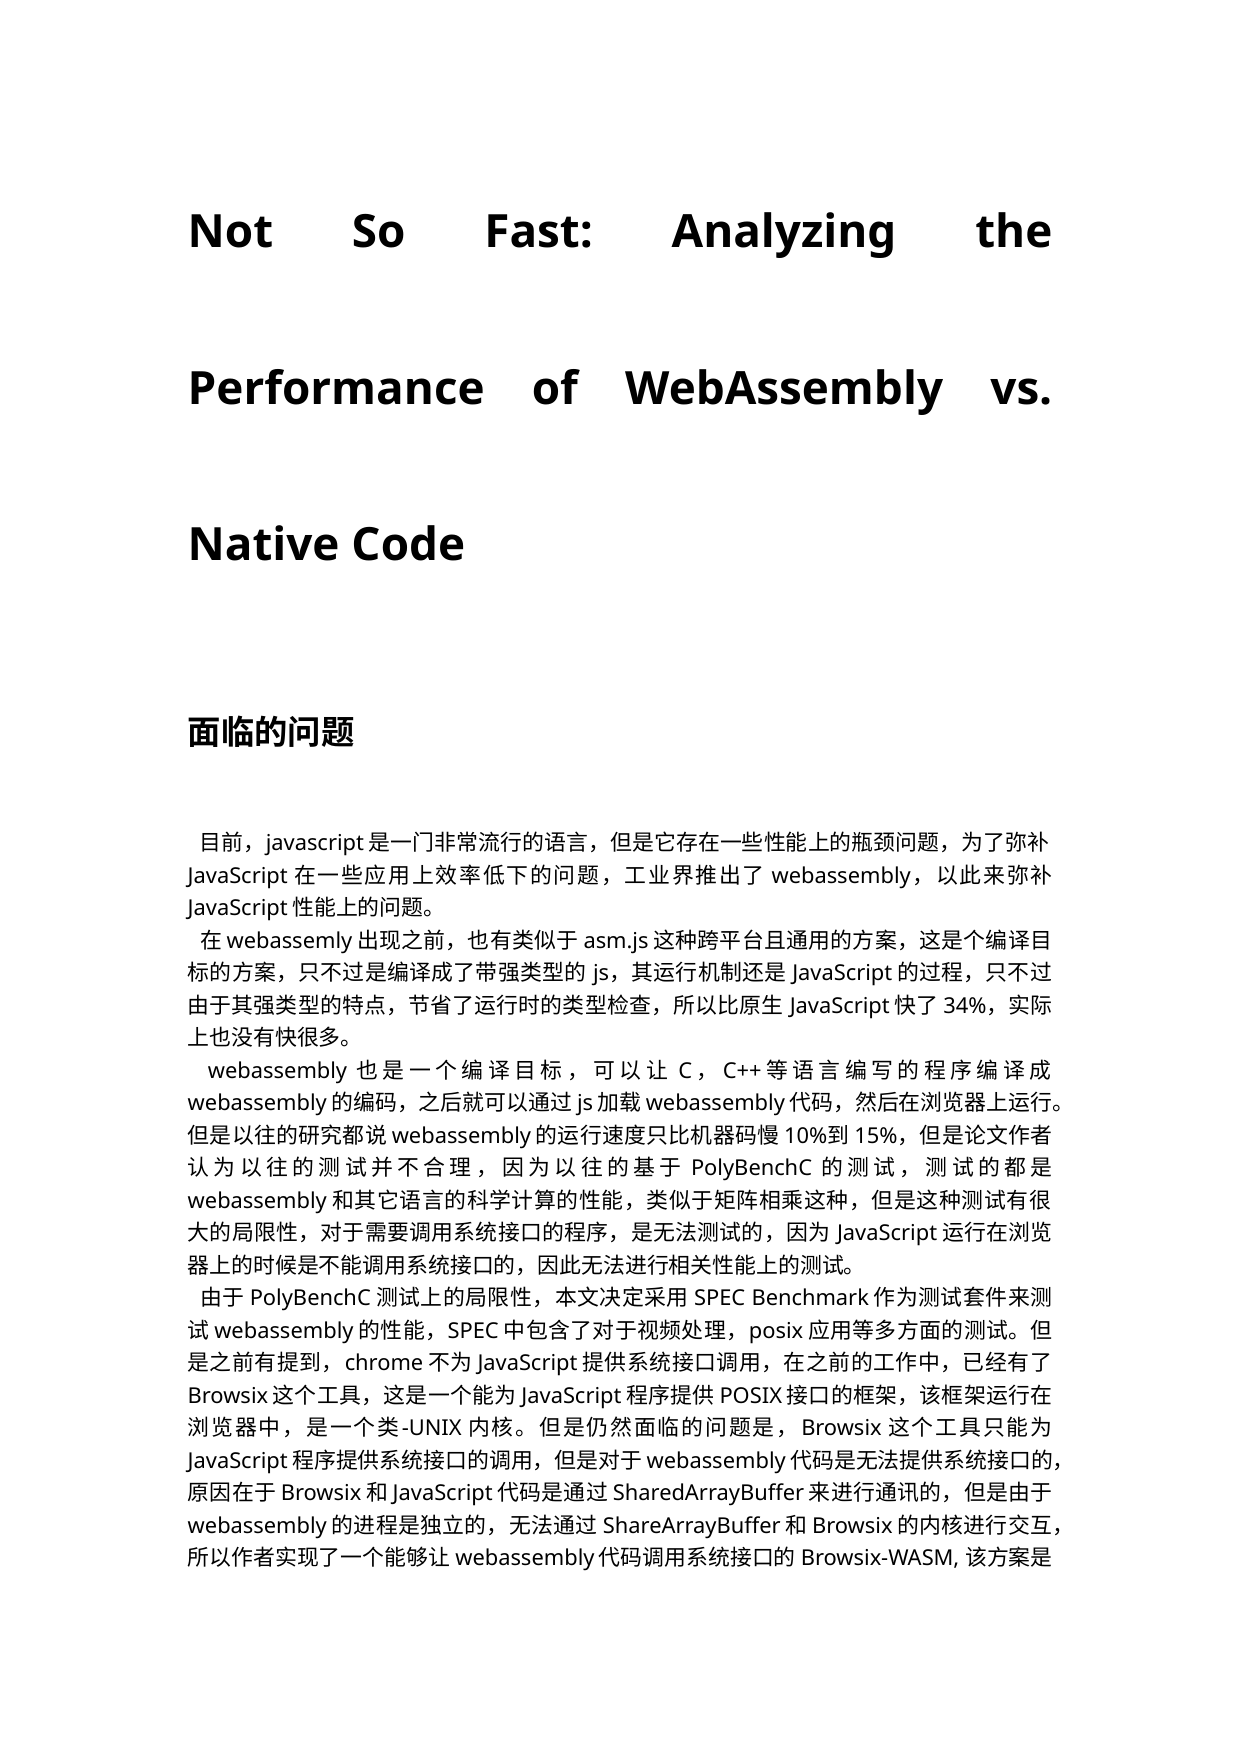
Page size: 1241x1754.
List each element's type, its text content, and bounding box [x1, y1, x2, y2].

subtitle 面临的问题 [187, 698, 1053, 763]
subtitle Not So Fast: Analyzing the Performance of WebAssembly vs. Native Code [187, 197, 1053, 576]
text webassembly也是一个编译目标，可以让C，C++等语言编写的程序编译成webassembly的编码，之后就可以通过js加载webassembly代码，然后在浏览器上运行。但是以往的研究都说webassembly的运行速度只比机器码慢10%到15%，但是论文作者认为以往的测试并不合理，因为以往的基于PolyBenchC的测试，测试的都是webassembly和其它语言的科学计算的性能，类似于矩阵相乘这种，但是这种测试有很大的局限性，对于需要调用系统接口的程序，是无法测试的，因为JavaScript运行在浏览器上的时候是不能调用系统接口的，因此无法进行相关性能上的测试。 [187, 1052, 1053, 1280]
text 目前，javascript是一门非常流行的语言，但是它存在一些性能上的瓶颈问题，为了弥补JavaScript在一些应用上效率低下的问题，工业界推出了webassembly，以此来弥补JavaScript性能上的问题。 [187, 825, 1053, 922]
text 在webassemly出现之前，也有类似于asm.js这种跨平台且通用的方案，这是个编译目标的方案，只不过是编译成了带强类型的js，其运行机制还是JavaScript的过程，只不过由于其强类型的特点，节省了运行时的类型检查，所以比原生JavaScript快了34%，实际上也没有快很多。 [187, 922, 1053, 1052]
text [187, 1280, 1053, 1572]
